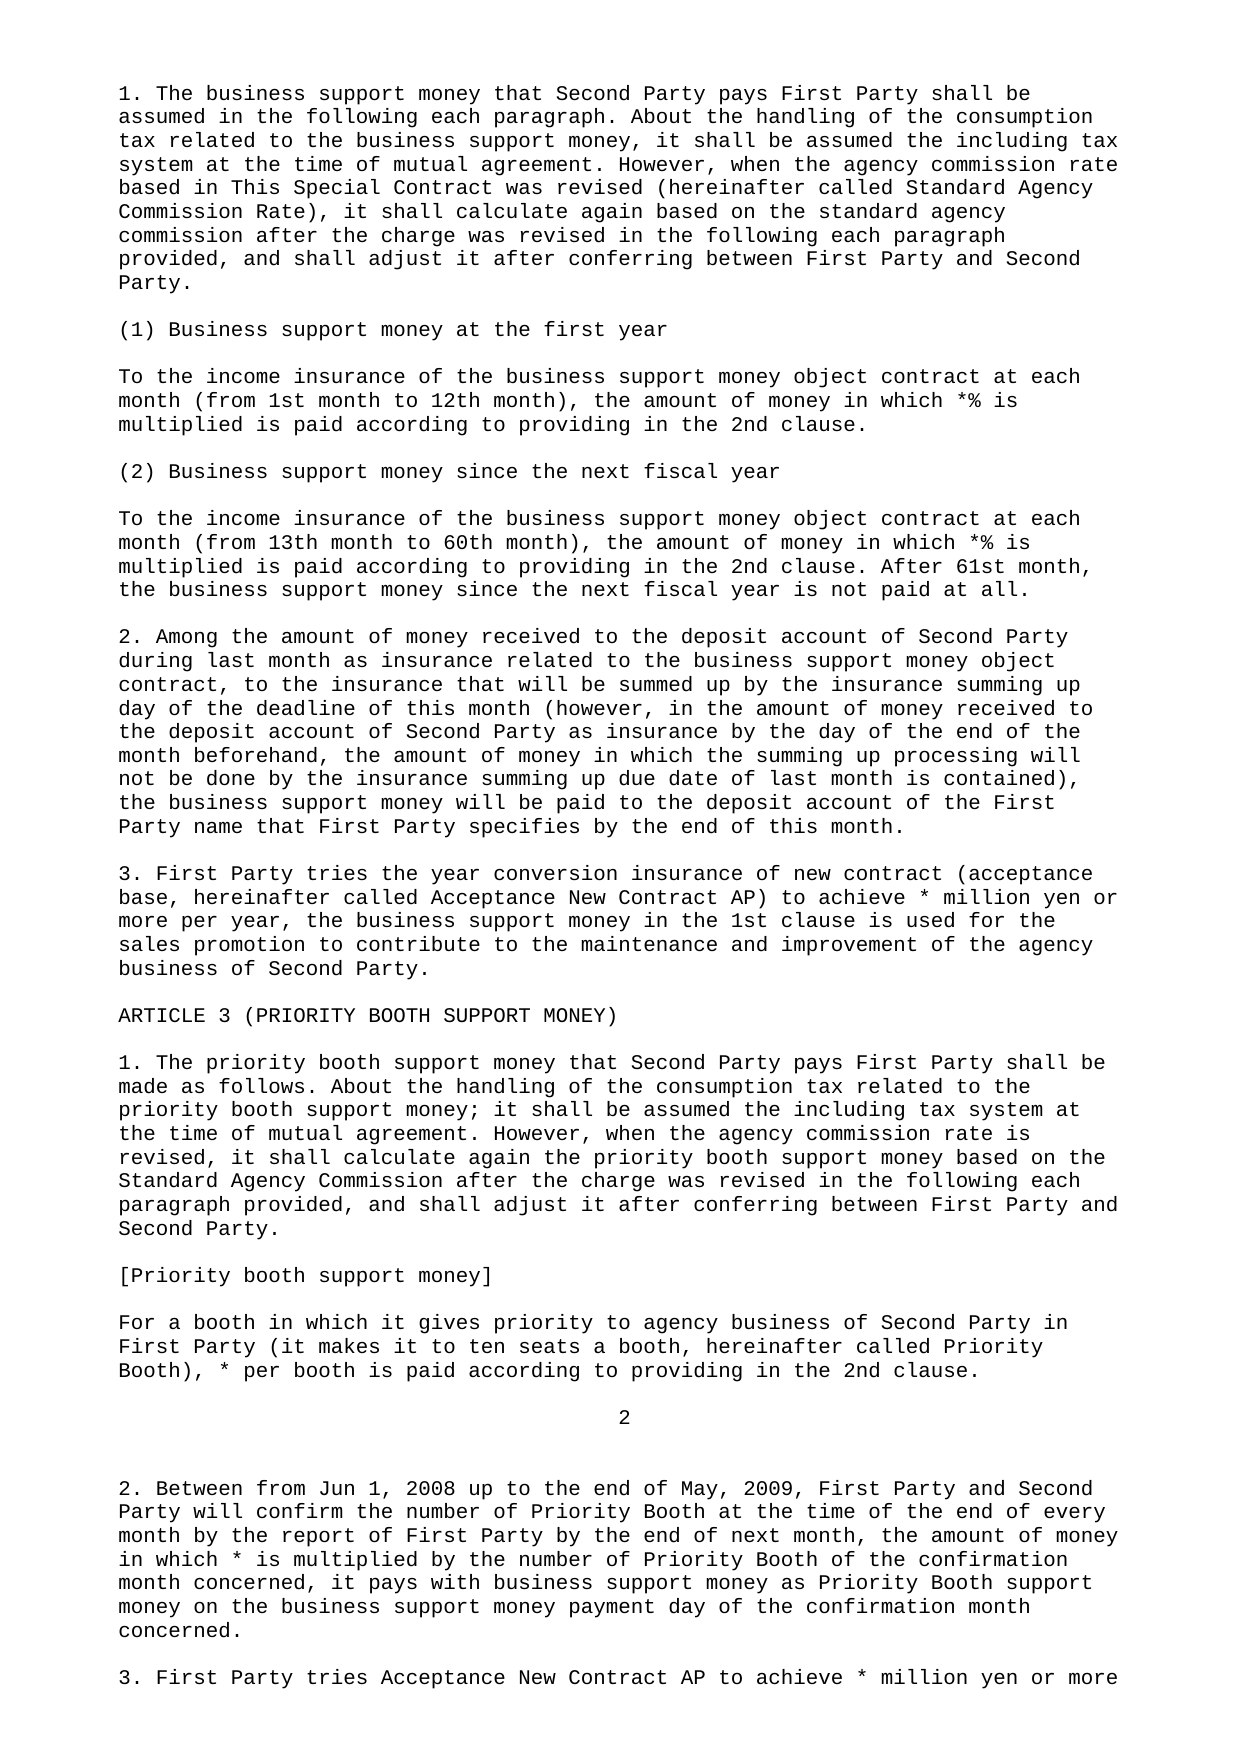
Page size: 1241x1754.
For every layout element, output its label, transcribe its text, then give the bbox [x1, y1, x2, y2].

text (2) Business support money since the next fiscal year [118, 461, 1181, 485]
text during last month as insurance related to the business support money object [118, 650, 1181, 674]
text month concerned, it pays with business support money as Priority Booth support [118, 1572, 1181, 1596]
text month (from 1st month to 12th month), the amount of money in which *% is [118, 390, 1181, 414]
text concerned. [118, 1620, 1181, 1643]
text business of Second Party. [118, 958, 1181, 981]
text 2 [118, 1407, 1181, 1431]
text Standard Agency Commission after the charge was revised in the following each [118, 1170, 1181, 1194]
text 1. The business support money that Second Party pays First Party shall be [118, 83, 1181, 106]
text made as follows. About the handling of the consumption tax related to the [118, 1076, 1181, 1099]
text Party name that First Party specifies by the end of this month. [118, 816, 1181, 839]
text day of the deadline of this month (however, in the amount of money received to [118, 697, 1181, 721]
text more per year, the business support money in the 1st clause is used for the [118, 910, 1181, 934]
text month (from 13th month to 60th month), the amount of money in which *% is [118, 532, 1181, 556]
text the time of mutual agreement. However, when the agency commission rate is [118, 1123, 1181, 1147]
text To the income insurance of the business support money object contract at each [118, 366, 1181, 390]
text Booth), * per booth is paid according to providing in the 2nd clause. [118, 1359, 1181, 1383]
text For a booth in which it gives priority to agency business of Second Party in [118, 1312, 1181, 1336]
text priority booth support money; it shall be assumed the including tax system at [118, 1099, 1181, 1123]
text month by the report of First Party by the end of next month, the amount of money [118, 1525, 1181, 1549]
text revised, it shall calculate again the priority booth support money based on the [118, 1147, 1181, 1170]
text provided, and shall adjust it after conferring between First Party and Second [118, 248, 1181, 272]
text Party will confirm the number of Priority Booth at the time of the end of every [118, 1501, 1181, 1525]
text 2. Between from Jun 1, 2008 up to the end of May, 2009, First Party and Second [118, 1478, 1181, 1501]
text commission after the charge was revised in the following each paragraph [118, 224, 1181, 248]
text the deposit account of Second Party as insurance by the day of the end of the [118, 721, 1181, 745]
text multiplied is paid according to providing in the 2nd clause. After 61st month, [118, 556, 1181, 579]
text Party. [118, 272, 1181, 296]
text base, hereinafter called Acceptance New Contract AP) to achieve * million yen or [118, 887, 1181, 910]
text system at the time of mutual agreement. However, when the agency commission rate [118, 154, 1181, 177]
text 3. First Party tries the year conversion insurance of new contract (acceptance [118, 863, 1181, 887]
text 2. Among the amount of money received to the deposit account of Second Party [118, 627, 1181, 650]
text tax related to the business support money, it shall be assumed the including tax [118, 130, 1181, 154]
text [Priority booth support money] [118, 1265, 1181, 1289]
text not be done by the insurance summing up due date of last month is contained), [118, 768, 1181, 792]
text Commission Rate), it shall calculate again based on the standard agency [118, 201, 1181, 224]
text 1. The priority booth support money that Second Party pays First Party shall be [118, 1052, 1181, 1076]
text the business support money since the next fiscal year is not paid at all. [118, 579, 1181, 603]
text multiplied is paid according to providing in the 2nd clause. [118, 414, 1181, 437]
text assumed in the following each paragraph. About the handling of the consumption [118, 106, 1181, 130]
text based in This Special Contract was revised (hereinafter called Standard Agency [118, 177, 1181, 201]
text ARTICLE 3 (PRIORITY BOOTH SUPPORT MONEY) [118, 1005, 1181, 1028]
text 3. First Party tries Acceptance New Contract AP to achieve * million yen or more [118, 1667, 1181, 1691]
text Second Party. [118, 1218, 1181, 1241]
text money on the business support money payment day of the confirmation month [118, 1596, 1181, 1620]
text in which * is multiplied by the number of Priority Booth of the confirmation [118, 1549, 1181, 1572]
text (1) Business support money at the first year [118, 319, 1181, 343]
text month beforehand, the amount of money in which the summing up processing will [118, 745, 1181, 768]
text sales promotion to contribute to the maintenance and improvement of the agency [118, 934, 1181, 958]
text the business support money will be paid to the deposit account of the First [118, 792, 1181, 816]
text contract, to the insurance that will be summed up by the insurance summing up [118, 674, 1181, 697]
text First Party (it makes it to ten seats a booth, hereinafter called Priority [118, 1336, 1181, 1359]
text To the income insurance of the business support money object contract at each [118, 508, 1181, 532]
text paragraph provided, and shall adjust it after conferring between First Party and [118, 1194, 1181, 1218]
